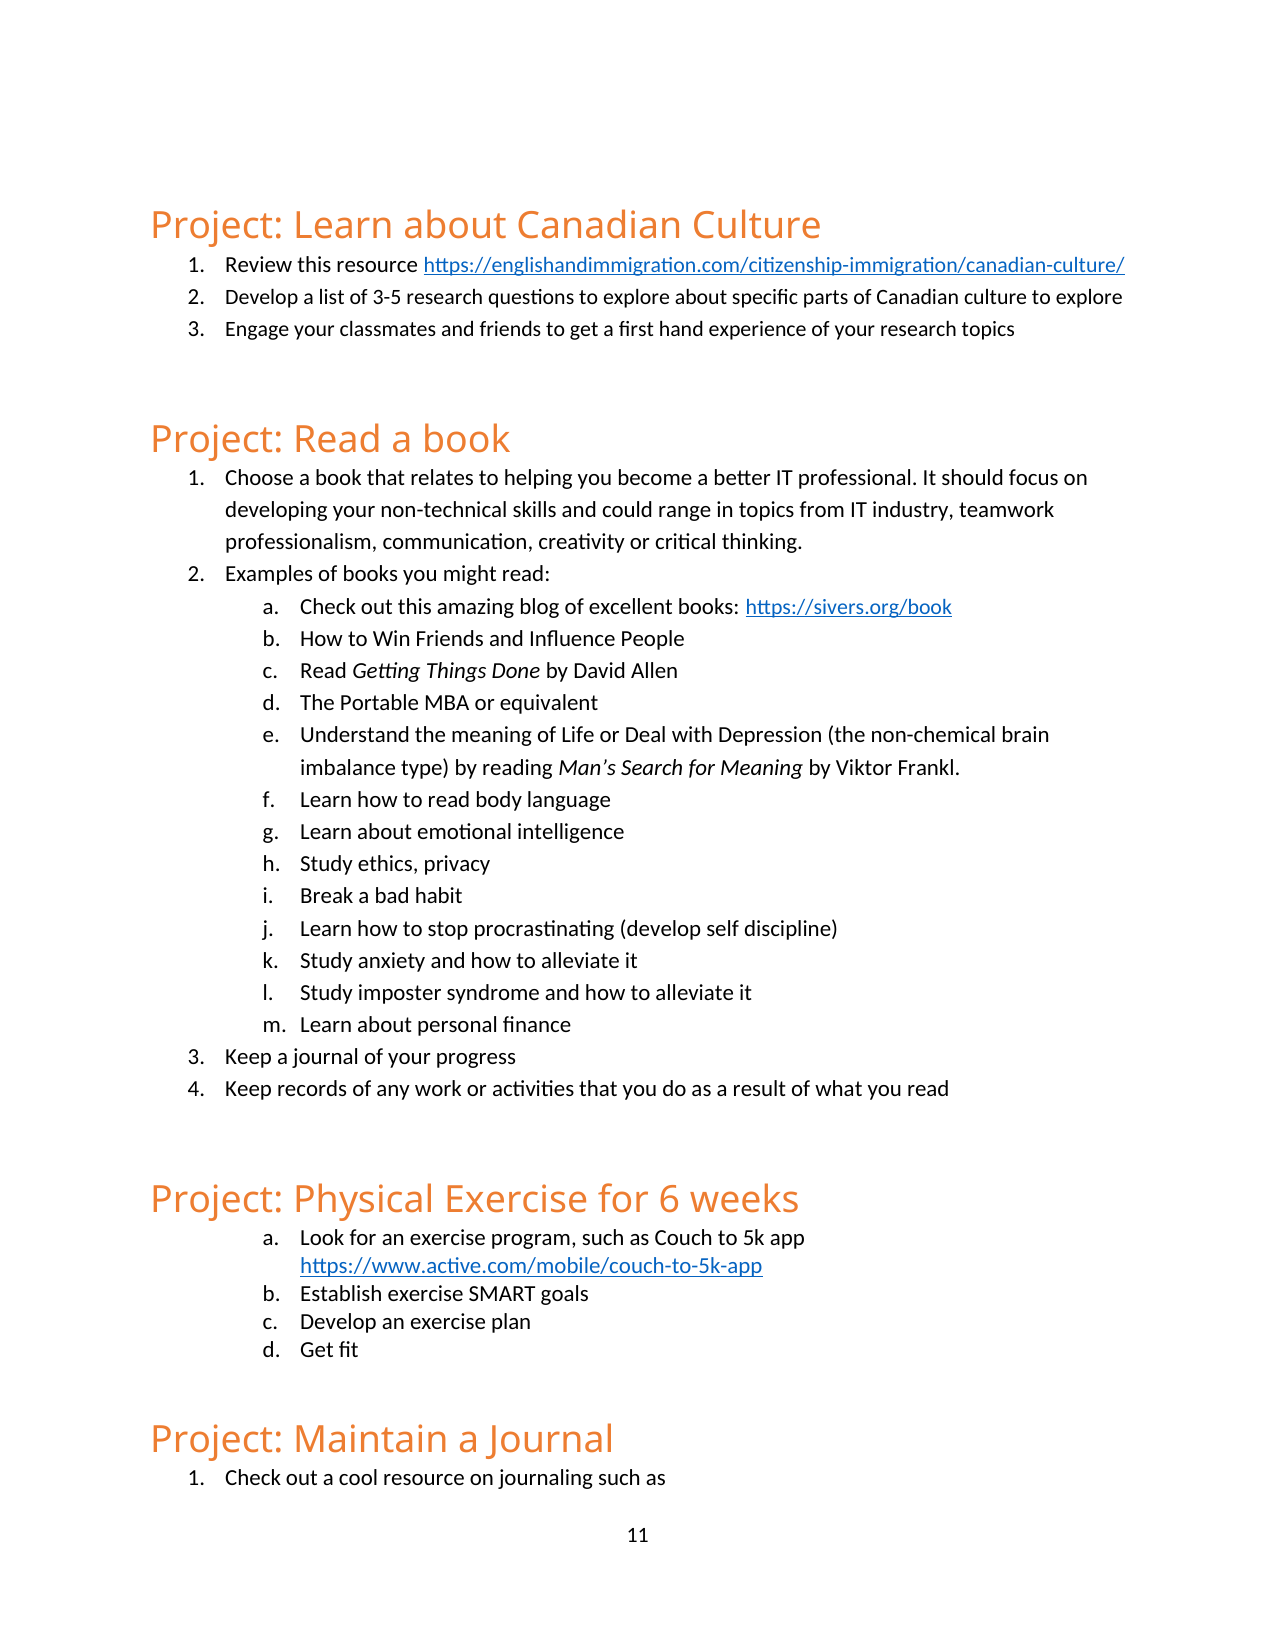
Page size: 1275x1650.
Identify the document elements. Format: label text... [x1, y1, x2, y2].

list Keep a journal of your progress [187, 1042, 1125, 1070]
list Develop an exercise plan [262, 1307, 1125, 1335]
list Choose a book that relates to helping you become a better IT professional. It should focus on developing your non-technical skills and could range in topics from IT industry, teamwork professionalism, communication, creativity or critical thinking. [187, 463, 1125, 555]
subtitle Project: Maintain a Journal [150, 1412, 1125, 1463]
list Study ethics, privacy [262, 849, 1125, 877]
list Check out this amazing blog of excellent books: https://sivers.org/book [262, 592, 1125, 620]
list Engage your classmates and friends to get a first hand experience of your research topics [187, 314, 1125, 342]
subtitle Project: Learn about Canadian Culture [150, 199, 1125, 250]
list Learn how to stop procrastinating (develop self discipline) [262, 914, 1125, 942]
list The Portable MBA or equivalent [262, 688, 1125, 716]
subtitle Project: Read a book [150, 412, 1125, 463]
list How to Win Friends and Influence People [262, 624, 1125, 652]
list Learn how to read body language [262, 785, 1125, 813]
list Break a bad habit [262, 881, 1125, 909]
list Examples of books you might read: [187, 559, 1125, 588]
list Establish exercise SMART goals [262, 1279, 1125, 1307]
list Learn about emotional intelligence [262, 817, 1125, 845]
list Get fit [262, 1335, 1125, 1363]
list Check out a cool resource on journaling such as [187, 1463, 1125, 1491]
list Look for an exercise program, such as Couch to 5k app https://www.active.com/mobile/couch-to-5k-app [262, 1223, 1125, 1279]
list Study imposter syndrome and how to alleviate it [262, 978, 1125, 1006]
list Understand the meaning of Life or Deal with Depression (the non-chemical brain imbalance type) by reading Man’s Search for Meaning by Viktor Frankl. [262, 721, 1125, 781]
list Review this resource https://englishandimmigration.com/citizenship-immigration/canadian-culture/ [187, 250, 1125, 278]
subtitle Project: Physical Exercise for 6 weeks [150, 1172, 1125, 1223]
list Read Getting Things Done by David Allen [262, 656, 1125, 684]
list Keep records of any work or activities that you do as a result of what you read [187, 1074, 1125, 1103]
list Study anxiety and how to alleviate it [262, 946, 1125, 974]
list Develop a list of 3-5 research questions to explore about specific parts of Canadian culture to explore [187, 282, 1125, 310]
list Learn about personal finance [262, 1010, 1125, 1038]
